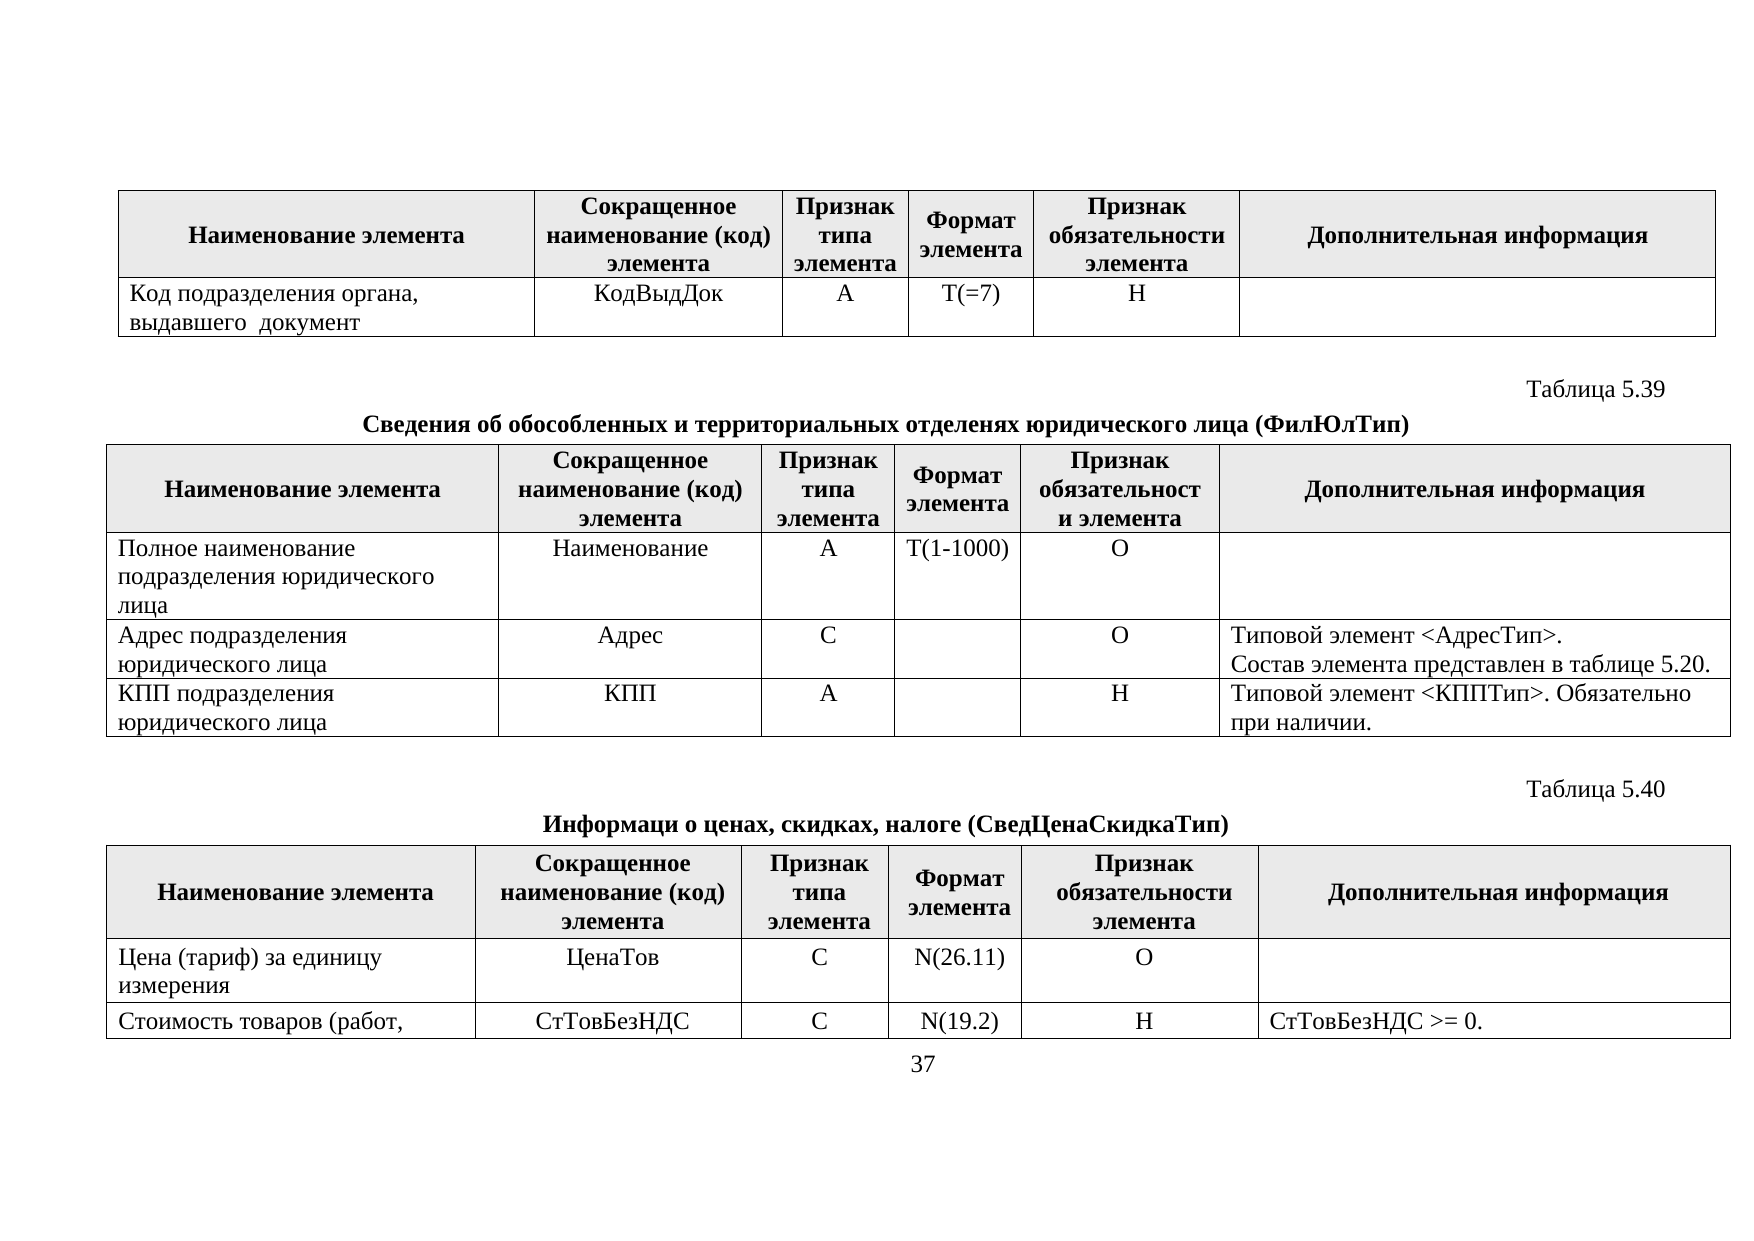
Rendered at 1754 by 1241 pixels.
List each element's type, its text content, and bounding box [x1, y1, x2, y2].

table_cell N(26.11) [889, 939, 1021, 1002]
table_cell [1240, 278, 1715, 336]
table_cell Наименование [499, 533, 761, 619]
table_header Признак обязательности элемента [1022, 846, 1258, 938]
table_cell Полное наименование подразделения юридического лица [107, 533, 498, 619]
table_cell КПП подразделения юридического лица [107, 679, 498, 736]
table_cell Н [1034, 278, 1239, 336]
table_cell КПП [499, 679, 761, 736]
table_cell [895, 679, 1020, 736]
table_cell СтТовБезНДС [476, 1003, 741, 1038]
table_cell КодВыдДок [535, 278, 782, 336]
table_cell ЦенаТов [476, 939, 741, 1002]
table_cell О [1021, 533, 1219, 619]
table_header Наименование элемента [107, 445, 498, 532]
table_cell А [762, 679, 894, 736]
table_header Формат элемента [889, 846, 1021, 938]
table_header Дополнительная информация [1259, 846, 1730, 938]
table_header Дополнительная информация [1220, 445, 1730, 532]
table_cell T(1-1000) [895, 533, 1020, 619]
table_cell Н [1021, 679, 1219, 736]
table_cell О [1022, 939, 1258, 1002]
table_header Наименование элемента [107, 846, 475, 938]
table_cell [1220, 533, 1730, 619]
table_cell T(=7) [909, 278, 1033, 336]
table_header Сокращенное наименование (код) элемента [476, 846, 741, 938]
table_cell N(19.2) [889, 1003, 1021, 1038]
text Таблица 5.40 [106, 774, 1665, 803]
table_header Формат элемента [909, 191, 1033, 277]
table_cell [1259, 939, 1730, 1002]
table_cell C [762, 620, 894, 677]
text Таблица 5.39 [106, 374, 1665, 403]
table_header Наименование элемента [119, 191, 534, 277]
table_cell Типовой элемент <АдресТип>. Состав элемента представлен в таблице 5.20. [1220, 620, 1730, 677]
table_header Признак типа элемента [762, 445, 894, 532]
table_cell А [762, 533, 894, 619]
table_cell СтТовБезНДС >= 0. [1259, 1003, 1730, 1038]
table_cell Код подразделения органа, выдавшего документ [119, 278, 534, 336]
table_cell С [742, 939, 888, 1002]
table_cell О [1021, 620, 1219, 677]
table_cell Стоимость товаров (работ, услуг), имущественных прав без налога – всего [107, 1003, 475, 1038]
table_header Признак обязательности элемента [1034, 191, 1239, 277]
table_cell С [742, 1003, 888, 1038]
text Информаци о ценах, скидках, налоге (СведЦенаСкидкаТип) [165, 809, 1606, 838]
table_cell Н [1022, 1003, 1258, 1038]
text Сведения об обособленных и территориальных отделенях юридического лица (ФилЮлТип) [165, 409, 1606, 438]
table_cell Цена (тариф) за единицу измерения [107, 939, 475, 1002]
table_header Признак типа элемента [742, 846, 888, 938]
table_cell [895, 620, 1020, 677]
table_header Сокращенное наименование (код) элемента [499, 445, 761, 532]
table_header Дополнительная информация [1240, 191, 1715, 277]
table_header Формат элемента [895, 445, 1020, 532]
table_cell Адрес подразделения юридического лица [107, 620, 498, 677]
table_header Признак типа элемента [783, 191, 908, 277]
table_header Признак обязательности элемента [1021, 445, 1219, 532]
table_header Сокращенное наименование (код) элемента [535, 191, 782, 277]
table_cell Адрес [499, 620, 761, 677]
table_cell A [783, 278, 908, 336]
table_cell Типовой элемент <КППТип>. Обязательно при наличии. [1220, 679, 1730, 736]
